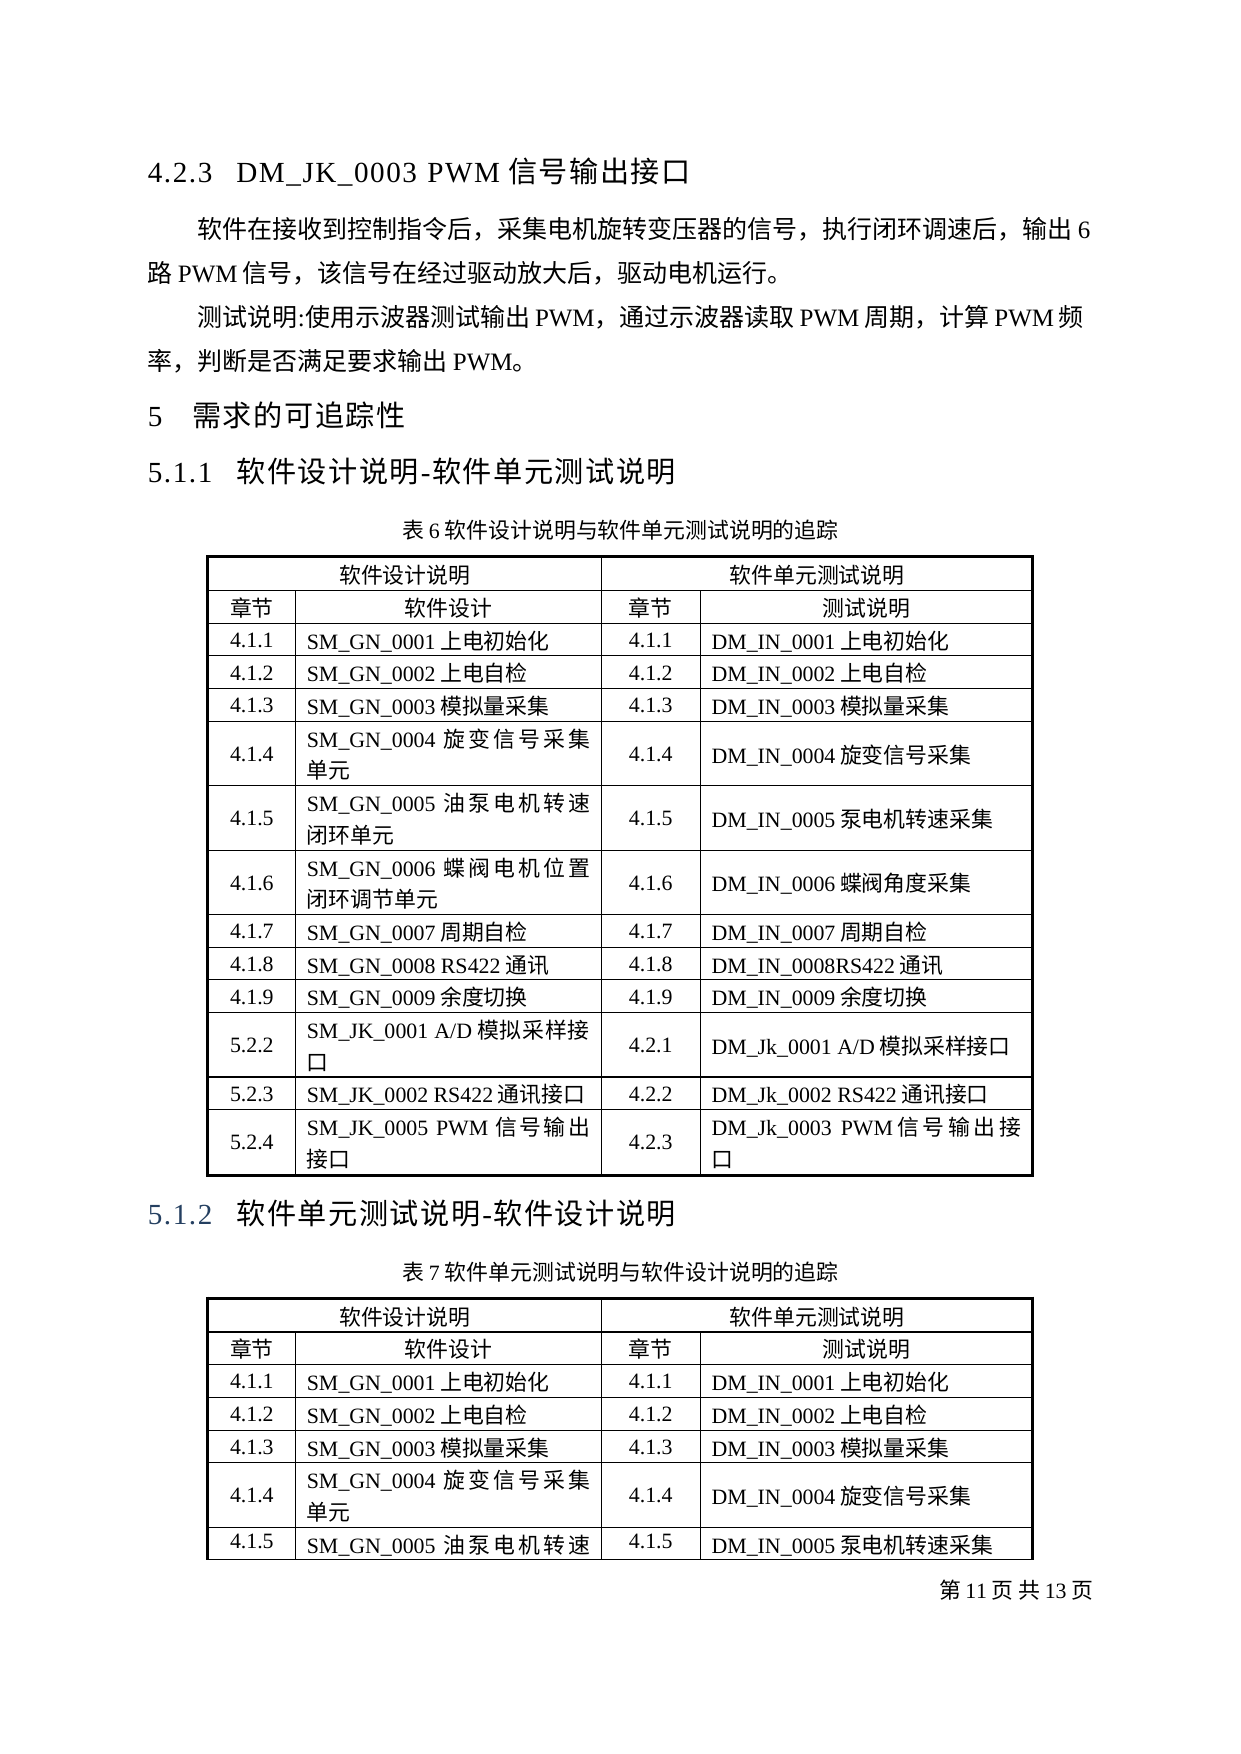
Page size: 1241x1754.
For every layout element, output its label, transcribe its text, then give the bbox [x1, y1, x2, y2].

table_cell SM_GN_0002上电自检 [296, 1398, 601, 1429]
table_cell SM_GN_0003模拟量采集 [296, 1431, 601, 1462]
table_cell 5.2.3 [209, 1078, 295, 1109]
table_cell SM_GN_0005油泵电机转速闭环单元 [296, 786, 601, 849]
subtitle 软件设计说明-软件单元测试说明 [148, 448, 1092, 491]
table_cell DM_IN_0009余度切换 [701, 980, 1031, 1012]
table_header 软件设计说明 [209, 1300, 601, 1331]
table_cell SM_JK_0001 A/D模拟采样接口 [296, 1013, 601, 1076]
table_cell DM_IN_0005泵电机转速采集 [701, 786, 1031, 849]
table_cell SM_JK_0005 PWM信号输出接口 [296, 1110, 601, 1173]
table_cell 4.1.2 [209, 656, 295, 688]
table_cell 4.1.7 [602, 915, 700, 947]
subtitle DM_Jk_0003 PWM信号输出接口 [148, 148, 1092, 191]
table_cell 4.1.8 [209, 948, 295, 979]
table_cell 4.1.5 [209, 1528, 295, 1559]
subtitle 软件单元测试说明-软件设计说明 [148, 1189, 1092, 1233]
table_cell 4.1.1 [602, 624, 700, 655]
table_cell SM_GN_0007周期自检 [296, 915, 601, 947]
table_cell DM_IN_0003模拟量采集 [701, 1431, 1031, 1462]
table_cell DM_IN_0002上电自检 [701, 656, 1031, 688]
table_cell DM_IN_0003模拟量采集 [701, 689, 1031, 721]
table_header 软件单元测试说明 [602, 1300, 1031, 1331]
text 软件在接收到控制指令后，采集电机旋转变压器的信号，执行闭环调速后，输出6路PWM信号，该信号在经过驱动放大后，驱动电机运行。 [148, 204, 1092, 291]
table_cell SM_GN_0001上电初始化 [296, 1365, 601, 1397]
table_cell 4.2.2 [602, 1078, 700, 1109]
table_cell SM_GN_0002上电自检 [296, 656, 601, 688]
table_cell 4.1.3 [602, 1431, 700, 1462]
table_cell 章节 [209, 1333, 295, 1364]
text 测试说明:使用示波器测试输出PWM，通过示波器读取PWM周期，计算PWM频率，判断是否满足要求输出PWM。 [148, 291, 1092, 379]
table_cell 5.2.2 [209, 1013, 295, 1076]
table_cell 4.1.7 [209, 915, 295, 947]
table_cell 4.2.1 [602, 1013, 700, 1076]
table_cell 4.1.1 [602, 1365, 700, 1397]
table_cell 4.1.5 [602, 1528, 700, 1559]
table_cell DM_IN_0006蝶阀角度采集 [701, 851, 1031, 914]
text 表 6 软件设计说明与软件单元测试说明的追踪 [148, 504, 1092, 548]
table_cell 4.1.3 [602, 689, 700, 721]
table_cell 4.1.8 [602, 948, 700, 979]
table_cell 4.1.5 [209, 786, 295, 849]
table_cell 4.1.2 [602, 1398, 700, 1429]
table_cell SM_GN_0003模拟量采集 [296, 689, 601, 721]
table_cell 4.1.4 [602, 1463, 700, 1527]
table_cell 章节 [209, 591, 295, 623]
table_cell 4.1.1 [209, 624, 295, 655]
table_cell 测试说明 [701, 1333, 1031, 1364]
table_cell DM_IN_0007周期自检 [701, 915, 1031, 947]
table_cell 5.2.4 [209, 1110, 295, 1173]
table_header 软件单元测试说明 [602, 558, 1031, 590]
table_cell 4.1.4 [209, 722, 295, 785]
table_cell DM_Jk_0002 RS422通讯接口 [701, 1078, 1031, 1109]
table_cell 章节 [602, 591, 700, 623]
table_cell 4.1.1 [209, 1365, 295, 1397]
table_cell DM_IN_0001上电初始化 [701, 624, 1031, 655]
table_cell 章节 [602, 1333, 700, 1364]
table_cell DM_IN_0004旋变信号采集 [701, 1463, 1031, 1527]
table_cell 4.1.6 [602, 851, 700, 914]
table_cell SM_GN_0006蝶阀电机位置闭环调节单元 [296, 851, 601, 914]
table_cell 4.1.4 [209, 1463, 295, 1527]
table_cell SM_GN_0008 RS422通讯 [296, 948, 601, 979]
table_cell 4.1.9 [209, 980, 295, 1012]
table_cell DM_Jk_0003 PWM信号输出接口 [701, 1110, 1031, 1173]
table_cell DM_IN_0001上电初始化 [701, 1365, 1031, 1397]
table_cell 4.1.9 [602, 980, 700, 1012]
table_cell 4.1.2 [602, 656, 700, 688]
table_cell SM_GN_0009余度切换 [296, 980, 601, 1012]
table_cell DM_Jk_0001 A/D模拟采样接口 [701, 1013, 1031, 1076]
table_cell 4.1.6 [209, 851, 295, 914]
table_cell SM_GN_0004旋变信号采集单元 [296, 1463, 601, 1527]
table_cell 软件设计 [296, 1333, 601, 1364]
table_cell DM_IN_0002上电自检 [701, 1398, 1031, 1429]
table_cell 测试说明 [701, 591, 1031, 623]
table_cell 4.1.3 [209, 1431, 295, 1462]
table_cell DM_IN_0005泵电机转速采集 [701, 1528, 1031, 1559]
table_cell SM_GN_0004旋变信号采集单元 [296, 722, 601, 785]
table_cell 软件设计 [296, 591, 601, 623]
table_cell 4.1.5 [602, 786, 700, 849]
subtitle 需求的可追踪性 [148, 391, 1092, 435]
table_cell DM_IN_0008RS422通讯 [701, 948, 1031, 979]
table_header 软件设计说明 [209, 558, 601, 590]
table_cell 4.1.3 [209, 689, 295, 721]
text 表 7 软件单元测试说明与软件设计说明的追踪 [148, 1245, 1092, 1289]
table_cell SM_JK_0002 RS422通讯接口 [296, 1078, 601, 1109]
table_cell 4.1.4 [602, 722, 700, 785]
table_cell DM_IN_0004旋变信号采集 [701, 722, 1031, 785]
table_cell 4.1.2 [209, 1398, 295, 1429]
table_cell SM_GN_0005油泵电机转速闭环单元 [296, 1528, 601, 1559]
table_cell 4.2.3 [602, 1110, 700, 1173]
table_cell SM_GN_0001上电初始化 [296, 624, 601, 655]
